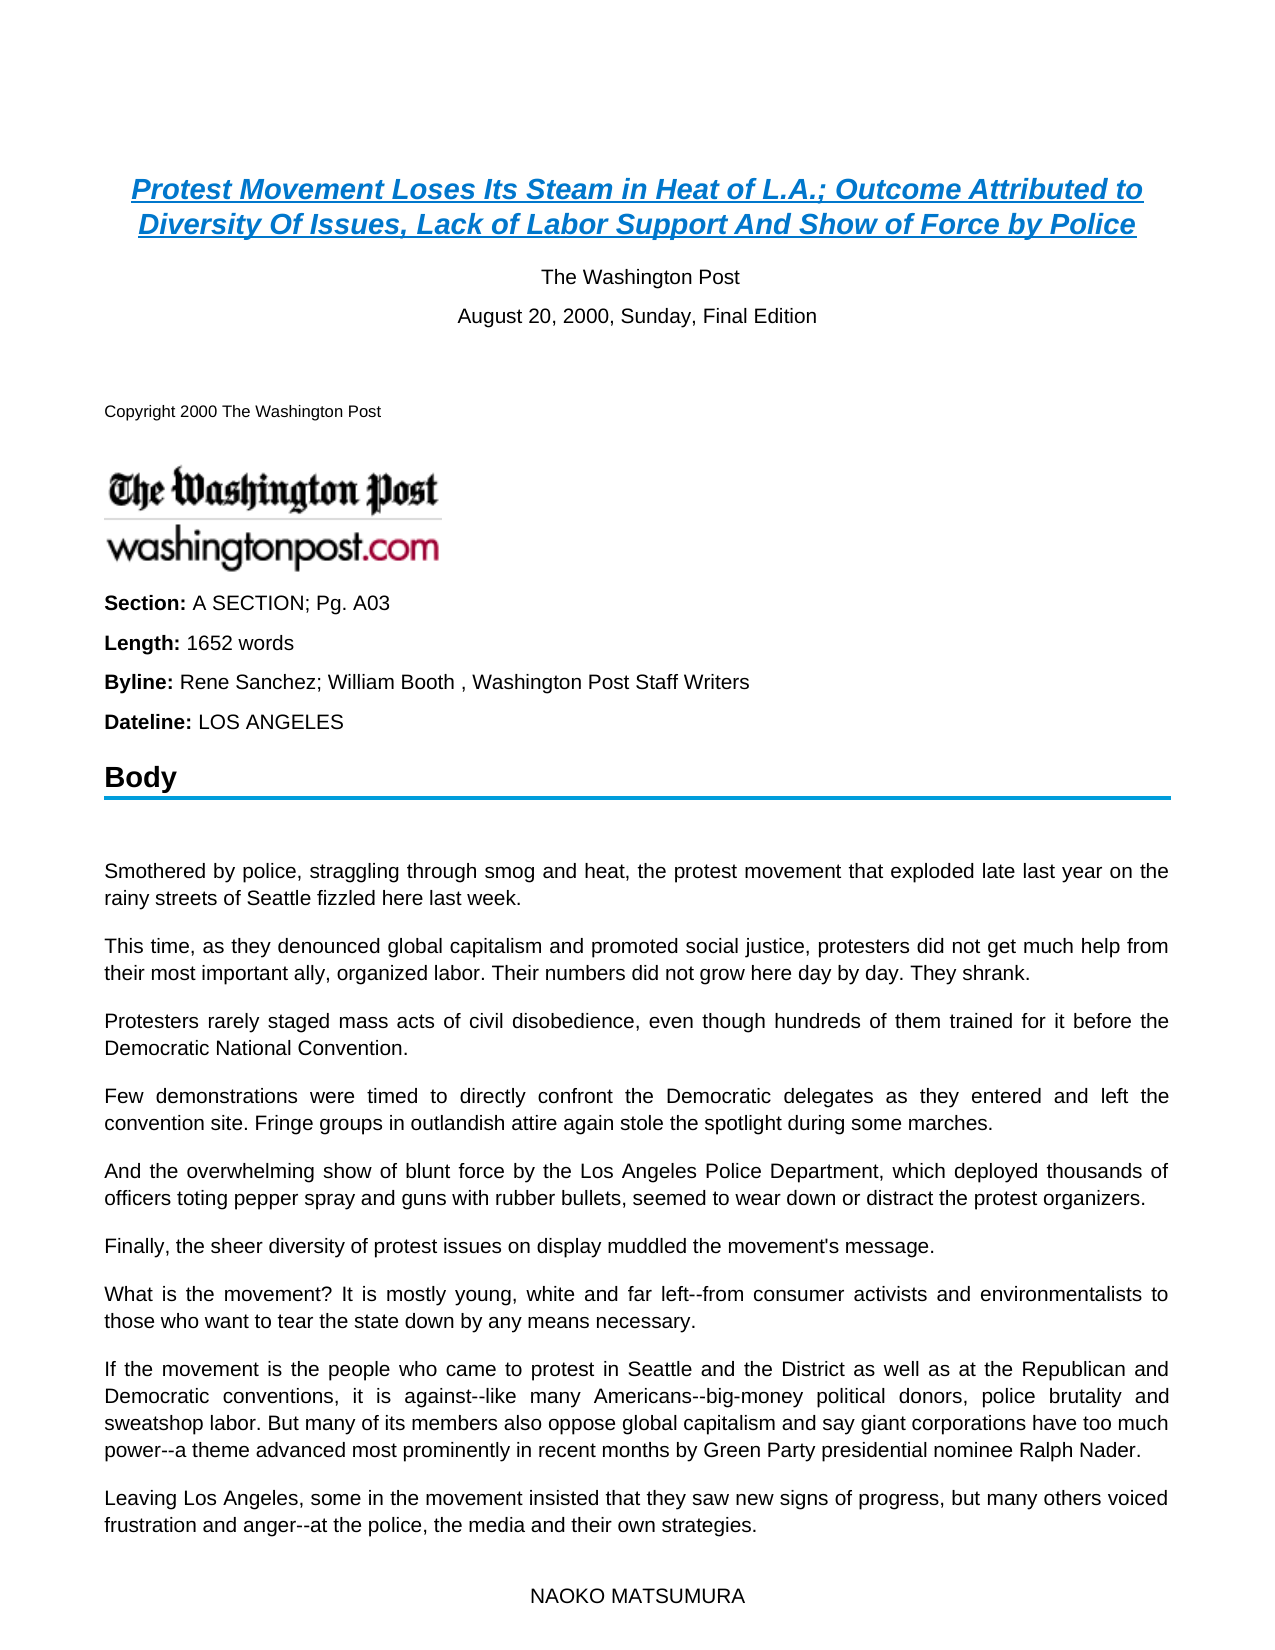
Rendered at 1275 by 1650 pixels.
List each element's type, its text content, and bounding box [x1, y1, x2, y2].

text If the movement is the people who came to protest in Seattle and the District as well as at the Republican and Democratic conventions, it is against--like many Americans--big-money political donors, police brutality and sweatshop labor. But many of its members also oppose global capitalism and say giant corporations have too much power--a theme advanced most prominently in recent months by Green Party presidential nominee Ralph Nader. [104, 1354, 1171, 1462]
text And the overwhelming show of blunt force by the Los Angeles Police Department, which deployed thousands of officers toting pepper spray and guns with rubber bullets, seemed to wear down or distract the protest organizers. [104, 1156, 1171, 1210]
text Copyright 2000 The Washington Post [104, 369, 1171, 421]
text Protesters rarely staged mass acts of civil disobedience, even though hundreds of them trained for it before the Democratic National Convention. [104, 1006, 1171, 1060]
text Leaving Los Angeles, some in the movement insisted that they saw new signs of progress, but many others voiced frustration and anger--at the police, the media and their own strategies. [104, 1483, 1171, 1537]
text Finally, the sheer diversity of protest issues on display muddled the movement's message. [104, 1231, 1171, 1258]
text The Washington Post [104, 262, 1171, 289]
text Protest Movement Loses Its Steam in Heat of L.A.; Outcome Attributed to Diversity Of Issues, Lack of Labor Support And Show of Force by Police [104, 170, 1171, 241]
picture [104, 462, 442, 575]
text Smothered by police, straggling through smog and heat, the protest movement that exploded late last year on the rainy streets of Seattle fizzled here last week. [104, 856, 1171, 910]
text Few demonstrations were timed to directly confront the Democratic delegates as they entered and left the convention site. Fringe groups in outlandish attire again stole the spotlight during some marches. [104, 1081, 1171, 1135]
text What is the movement? It is mostly young, white and far left--from consumer activists and environmentalists to those who want to tear the state down by any means necessary. [104, 1279, 1171, 1333]
text August 20, 2000, Sunday, Final Edition [104, 301, 1171, 328]
text Byline: Rene Sanchez; William Booth , Washington Post Staff Writers [104, 667, 1171, 694]
text This time, as they denounced global capitalism and promoted social justice, protesters did not get much help from their most important ally, organized labor. Their numbers did not grow here day by day. They shrank. [104, 931, 1171, 985]
text Body [104, 758, 1171, 794]
text Section: A SECTION; Pg. A03 [104, 588, 1171, 615]
text Length: 1652 words [104, 627, 1171, 654]
text Dateline: LOS ANGELES [104, 706, 1171, 733]
